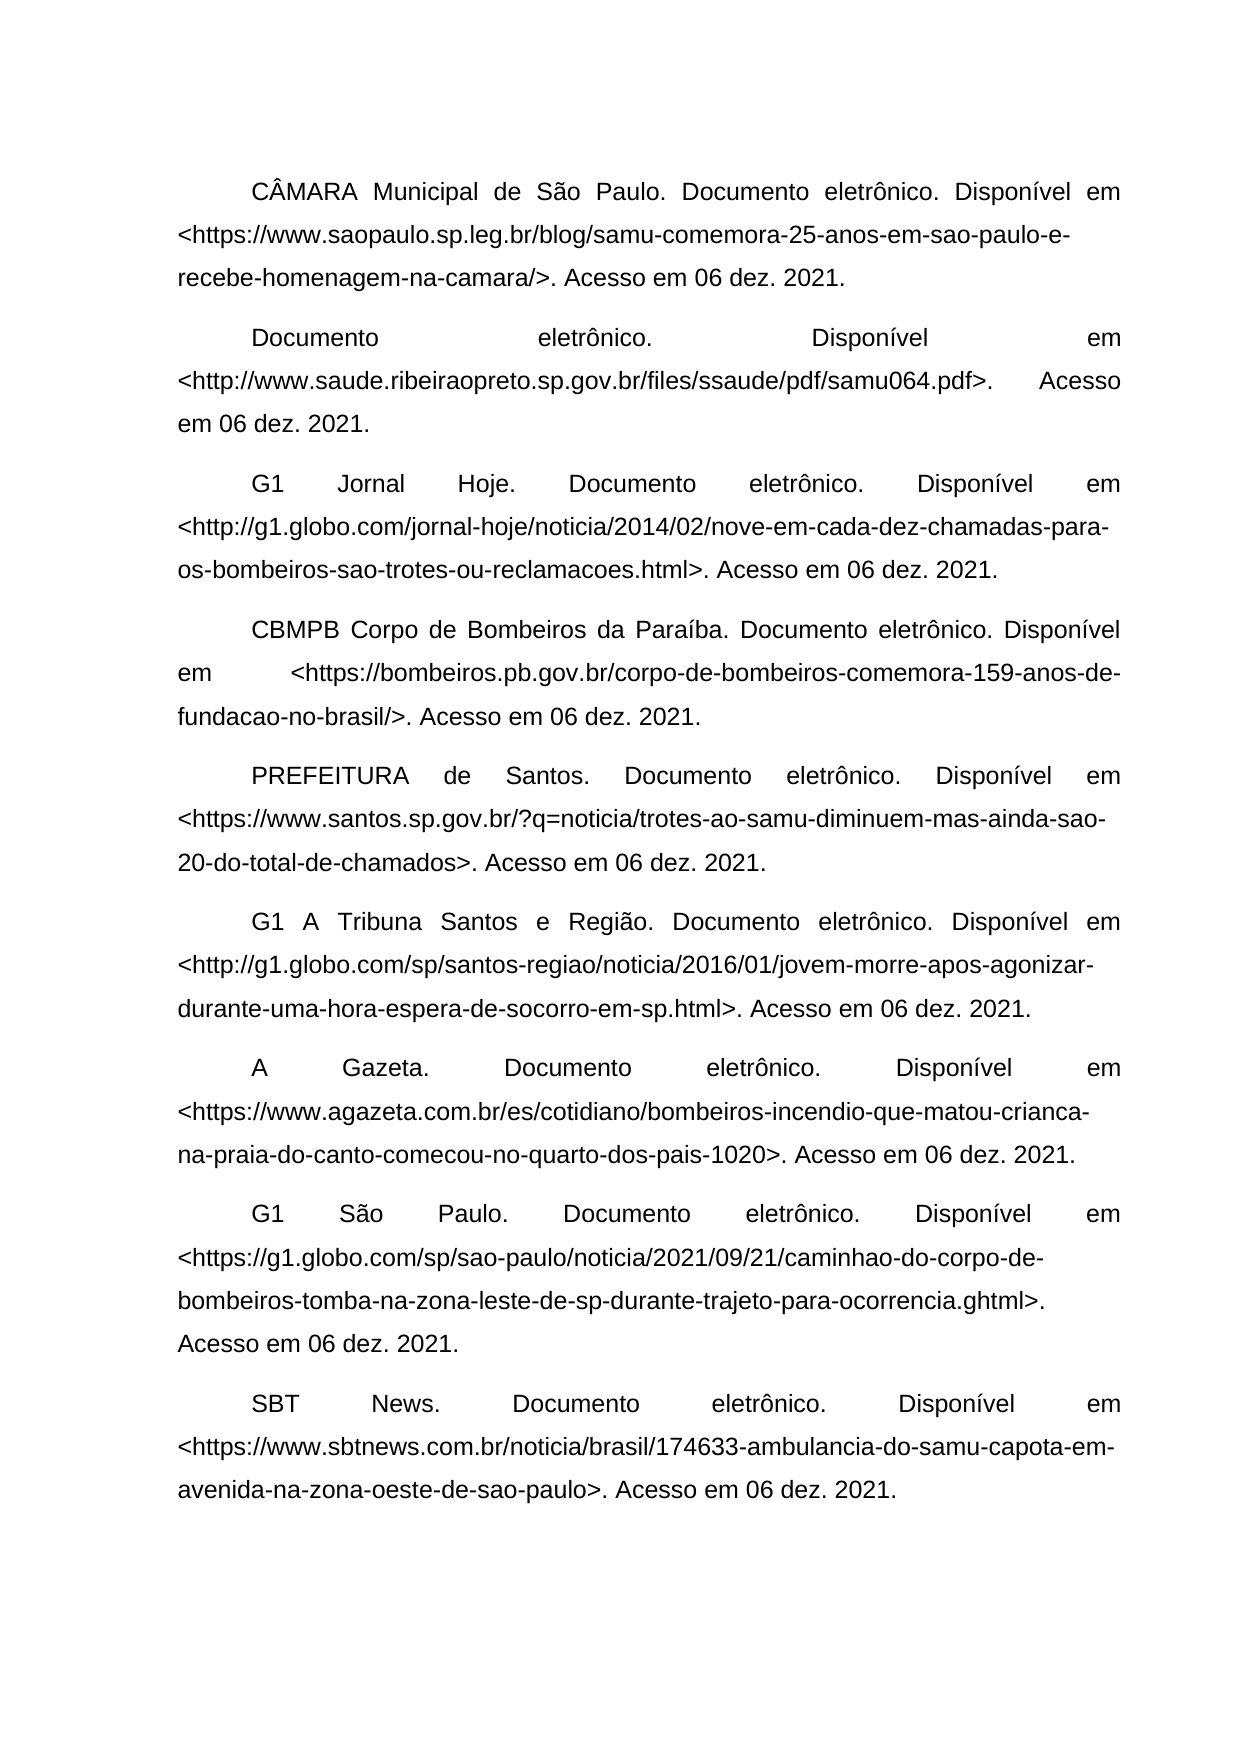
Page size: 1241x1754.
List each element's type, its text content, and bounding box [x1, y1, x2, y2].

text PREFEITURA de Santos. Documento eletrônico. Disponível em <https://www.santos.sp.gov.br/?q=noticia/trotes-ao-samu-diminuem-mas-ainda-sao-20-do-total-de-chamados>. Acesso em 06 dez. 2021. [177, 761, 1122, 876]
text SBT News. Documento eletrônico. Disponível em <https://www.sbtnews.com.br/noticia/brasil/174633-ambulancia-do-samu-capota-em-avenida-na-zona-oeste-de-sao-paulo>. Acesso em 06 dez. 2021. [177, 1389, 1122, 1504]
text CÂMARA Municipal de São Paulo. Documento eletrônico. Disponível em <https://www.saopaulo.sp.leg.br/blog/samu-comemora-25-anos-em-sao-paulo-e-recebe-homenagem-na-camara/>. Acesso em 06 dez. 2021. [177, 177, 1122, 292]
text CBMPB Corpo de Bombeiros da Paraíba. Documento eletrônico. Disponível em <https://bombeiros.pb.gov.br/corpo-de-bombeiros-comemora-159-anos-de-fundacao-no-brasil/>. Acesso em 06 dez. 2021. [177, 615, 1122, 730]
text G1 A Tribuna Santos e Região. Documento eletrônico. Disponível em <http://g1.globo.com/sp/santos-regiao/noticia/2016/01/jovem-morre-apos-agonizar-durante-uma-hora-espera-de-socorro-em-sp.html>. Acesso em 06 dez. 2021. [177, 907, 1122, 1022]
text G1 São Paulo. Documento eletrônico. Disponível em <https://g1.globo.com/sp/sao-paulo/noticia/2021/09/21/caminhao-do-corpo-de-bombeiros-tomba-na-zona-leste-de-sp-durante-trajeto-para-ocorrencia.ghtml>. Acesso em 06 dez. 2021. [177, 1199, 1122, 1358]
text Documento eletrônico. Disponível em <http://www.saude.ribeiraopreto.sp.gov.br/files/ssaude/pdf/samu064.pdf>. Acesso em 06 dez. 2021. [177, 323, 1122, 438]
text A Gazeta. Documento eletrônico. Disponível em <https://www.agazeta.com.br/es/cotidiano/bombeiros-incendio-que-matou-crianca-na-praia-do-canto-comecou-no-quarto-dos-pais-1020>. Acesso em 06 dez. 2021. [177, 1053, 1122, 1168]
text G1 Jornal Hoje. Documento eletrônico. Disponível em <http://g1.globo.com/jornal-hoje/noticia/2014/02/nove-em-cada-dez-chamadas-para-os-bombeiros-sao-trotes-ou-reclamacoes.html>. Acesso em 06 dez. 2021. [177, 469, 1122, 584]
